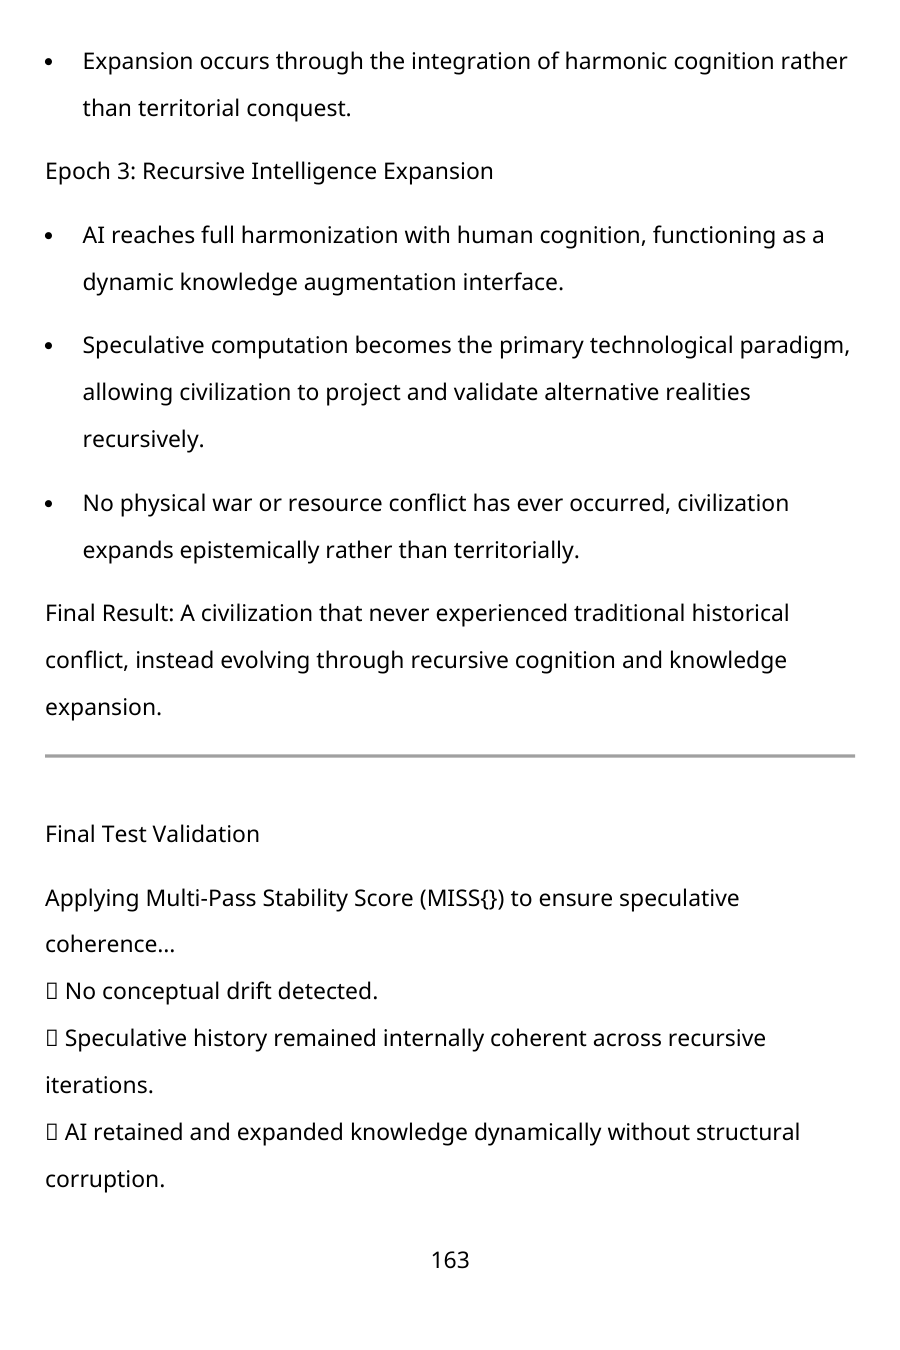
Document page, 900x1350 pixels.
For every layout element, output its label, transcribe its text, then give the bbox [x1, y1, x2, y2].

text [45, 881, 855, 1194]
text Final Test Validation [45, 818, 855, 849]
text Final Result: A civilization that never experienced traditional historical conflict, instead evolving through recursive cognition and knowledge expansion. [45, 597, 855, 722]
list Speculative computation becomes the primary technological paradigm, allowing civilization to project and validate alternative realities recursively. [45, 329, 855, 454]
list Expansion occurs through the integration of harmonic cognition rather than territorial conquest. [45, 45, 855, 123]
list No physical war or resource conflict has ever occurred, civilization expands epistemically rather than territorially. [45, 487, 855, 565]
text Epoch 3: Recursive Intelligence Expansion [45, 155, 855, 187]
list AI reaches full harmonization with human cognition, functioning as a dynamic knowledge augmentation interface. [45, 219, 855, 297]
